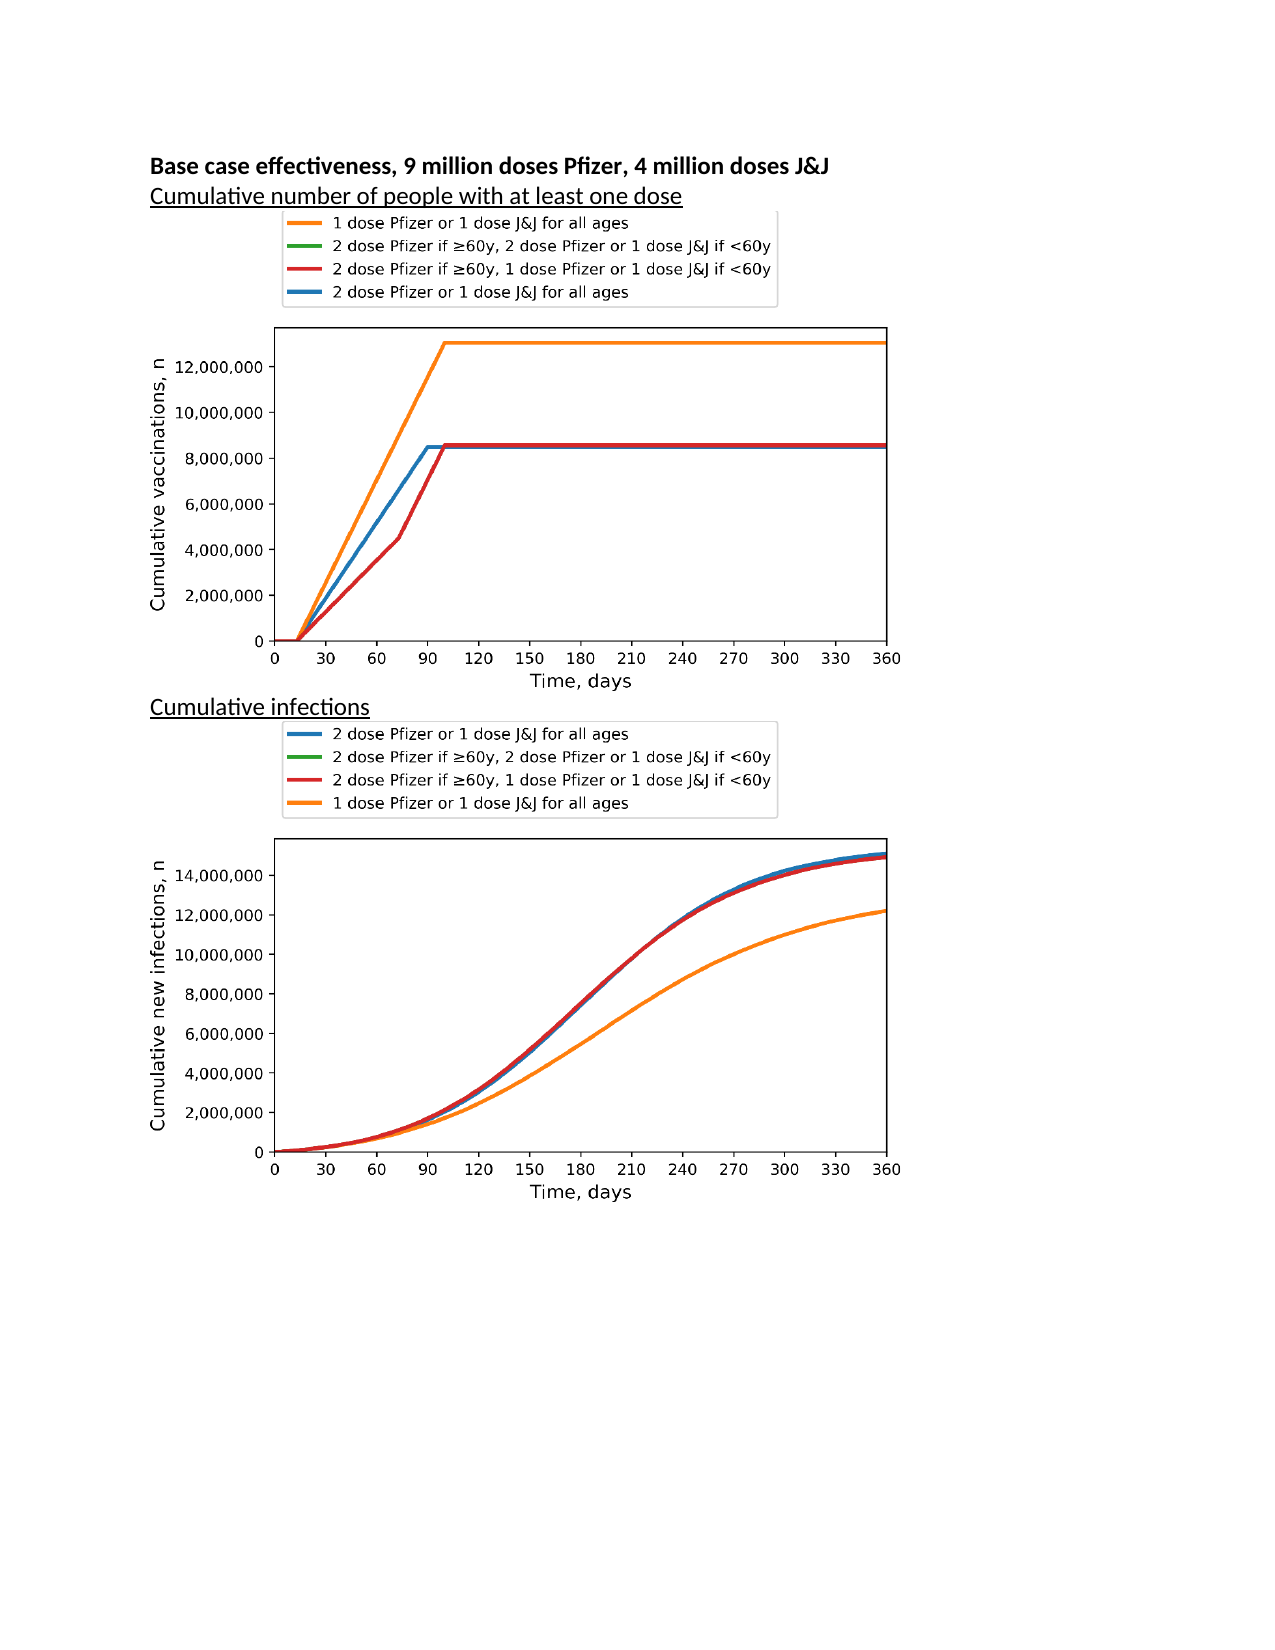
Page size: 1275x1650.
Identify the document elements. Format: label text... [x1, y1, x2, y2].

picture [150, 211, 901, 691]
text Cumulative infections [150, 691, 1125, 721]
picture [150, 721, 901, 1202]
text Base case effectiveness, 9 million doses Pfizer, 4 million doses J&J [150, 150, 1125, 181]
text Cumulative number of people with at least one dose [150, 181, 1125, 211]
